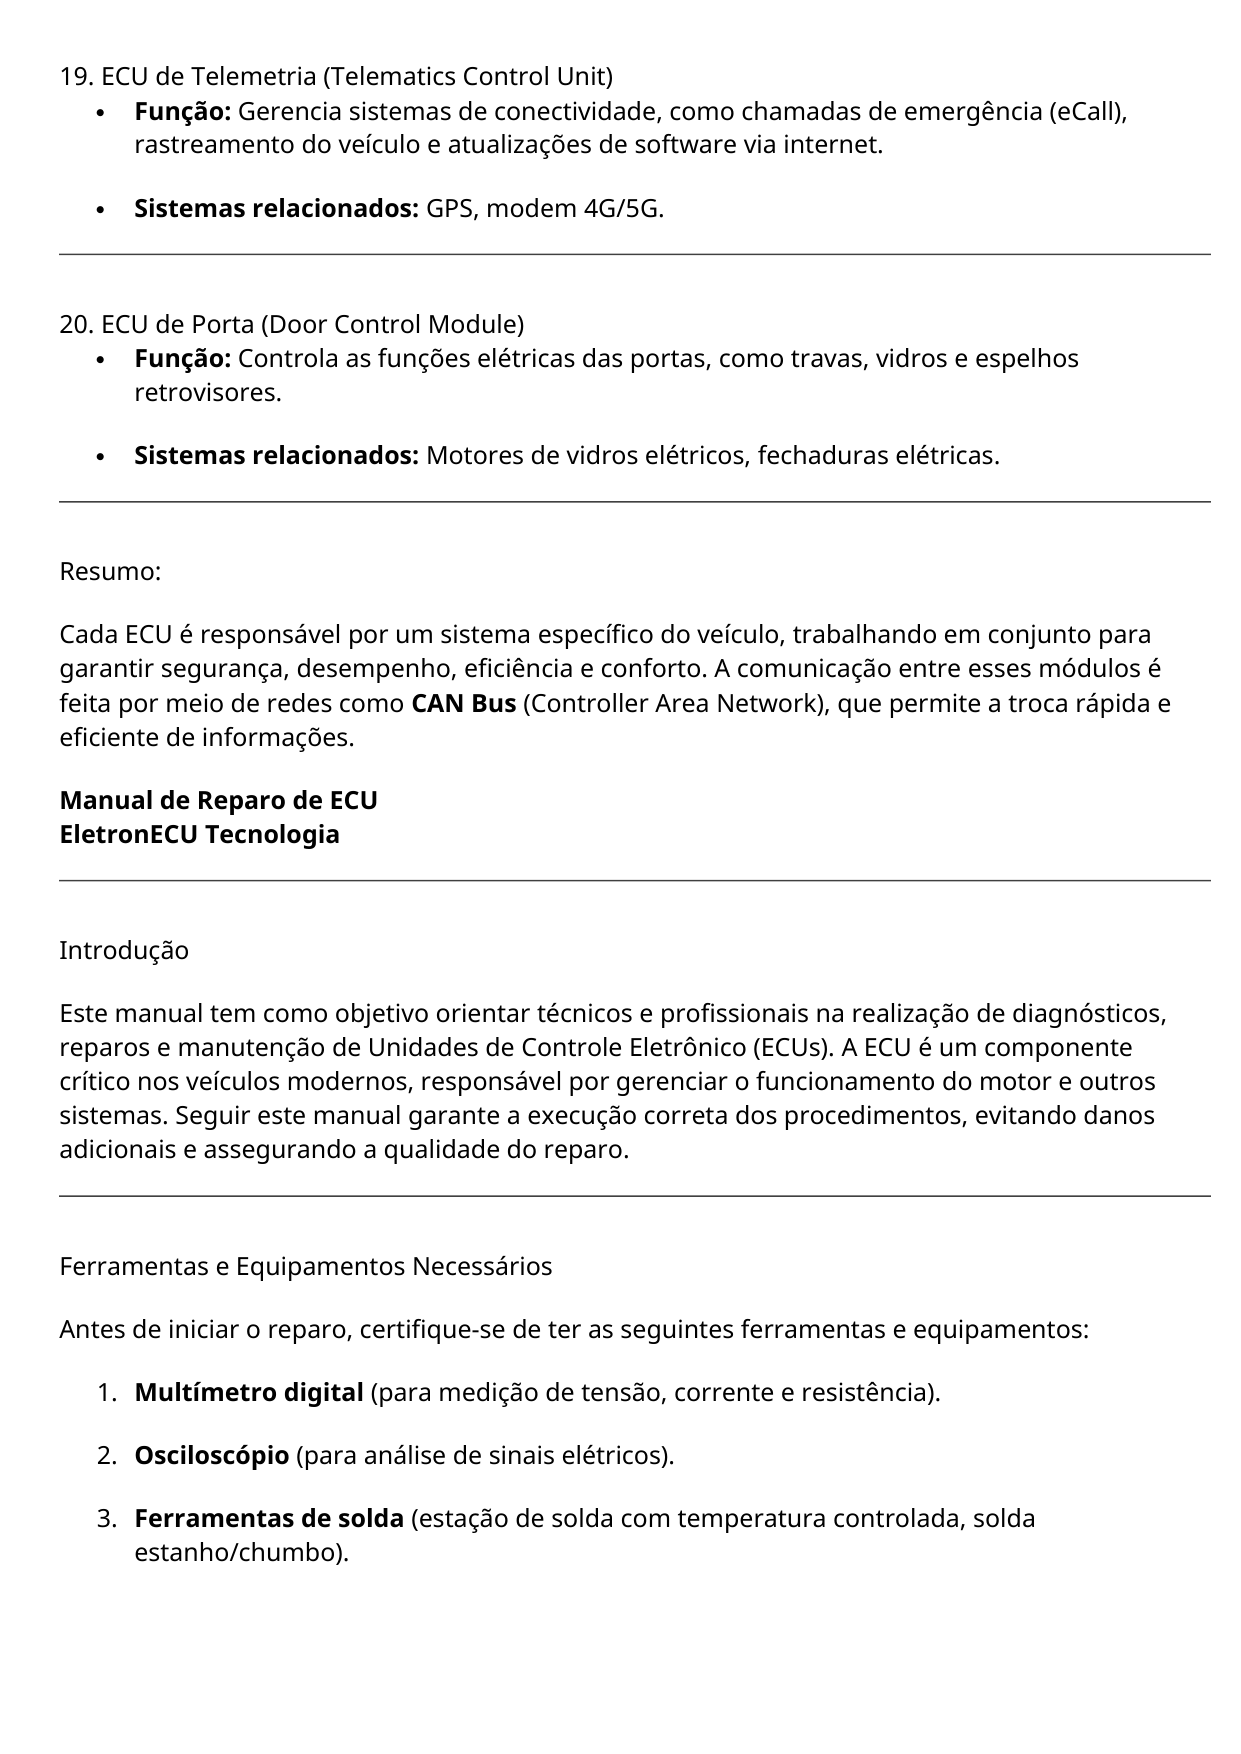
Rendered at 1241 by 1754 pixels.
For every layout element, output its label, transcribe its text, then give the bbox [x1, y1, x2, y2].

list Ferramentas de solda (estação de solda com temperatura controlada, solda estanho/chumbo). [97, 1501, 1211, 1569]
list Função: Controla as funções elétricas das portas, como travas, vidros e espelhos retrovisores. [97, 341, 1211, 409]
subtitle 20. ECU de Porta (Door Control Module) [59, 306, 1211, 341]
text Este manual tem como objetivo orientar técnicos e profissionais na realização de diagnósticos, reparos e manutenção de Unidades de Controle Eletrônico (ECUs). A ECU é um componente crítico nos veículos modernos, responsável por gerenciar o funcionamento do motor e outros sistemas. Seguir este manual garante a execução correta dos procedimentos, evitando danos adicionais e assegurando a qualidade do reparo. [59, 996, 1211, 1166]
subtitle Introdução [59, 933, 1211, 967]
list Osciloscópio (para análise de sinais elétricos). [97, 1438, 1211, 1472]
text Cada ECU é responsável por um sistema específico do veículo, trabalhando em conjunto para garantir segurança, desempenho, eficiência e conforto. A comunicação entre esses módulos é feita por meio de redes como CAN Bus (Controller Area Network), que permite a troca rápida e eficiente de informações. [59, 617, 1211, 753]
subtitle 19. ECU de Telemetria (Telematics Control Unit) [59, 59, 1211, 93]
text Manual de Reparo de ECU EletronECU Tecnologia [59, 782, 1211, 851]
subtitle Ferramentas e Equipamentos Necessários [59, 1248, 1211, 1282]
list Sistemas relacionados: GPS, modem 4G/5G. [97, 190, 1211, 224]
subtitle Resumo: [59, 554, 1211, 588]
list Multímetro digital (para medição de tensão, corrente e resistência). [97, 1374, 1211, 1409]
text Antes de iniciar o reparo, certifique-se de ter as seguintes ferramentas e equipamentos: [59, 1311, 1211, 1345]
list Função: Gerencia sistemas de conectividade, como chamadas de emergência (eCall), rastreamento do veículo e atualizações de software via internet. [97, 93, 1211, 161]
list Sistemas relacionados: Motores de vidros elétricos, fechaduras elétricas. [97, 438, 1211, 472]
